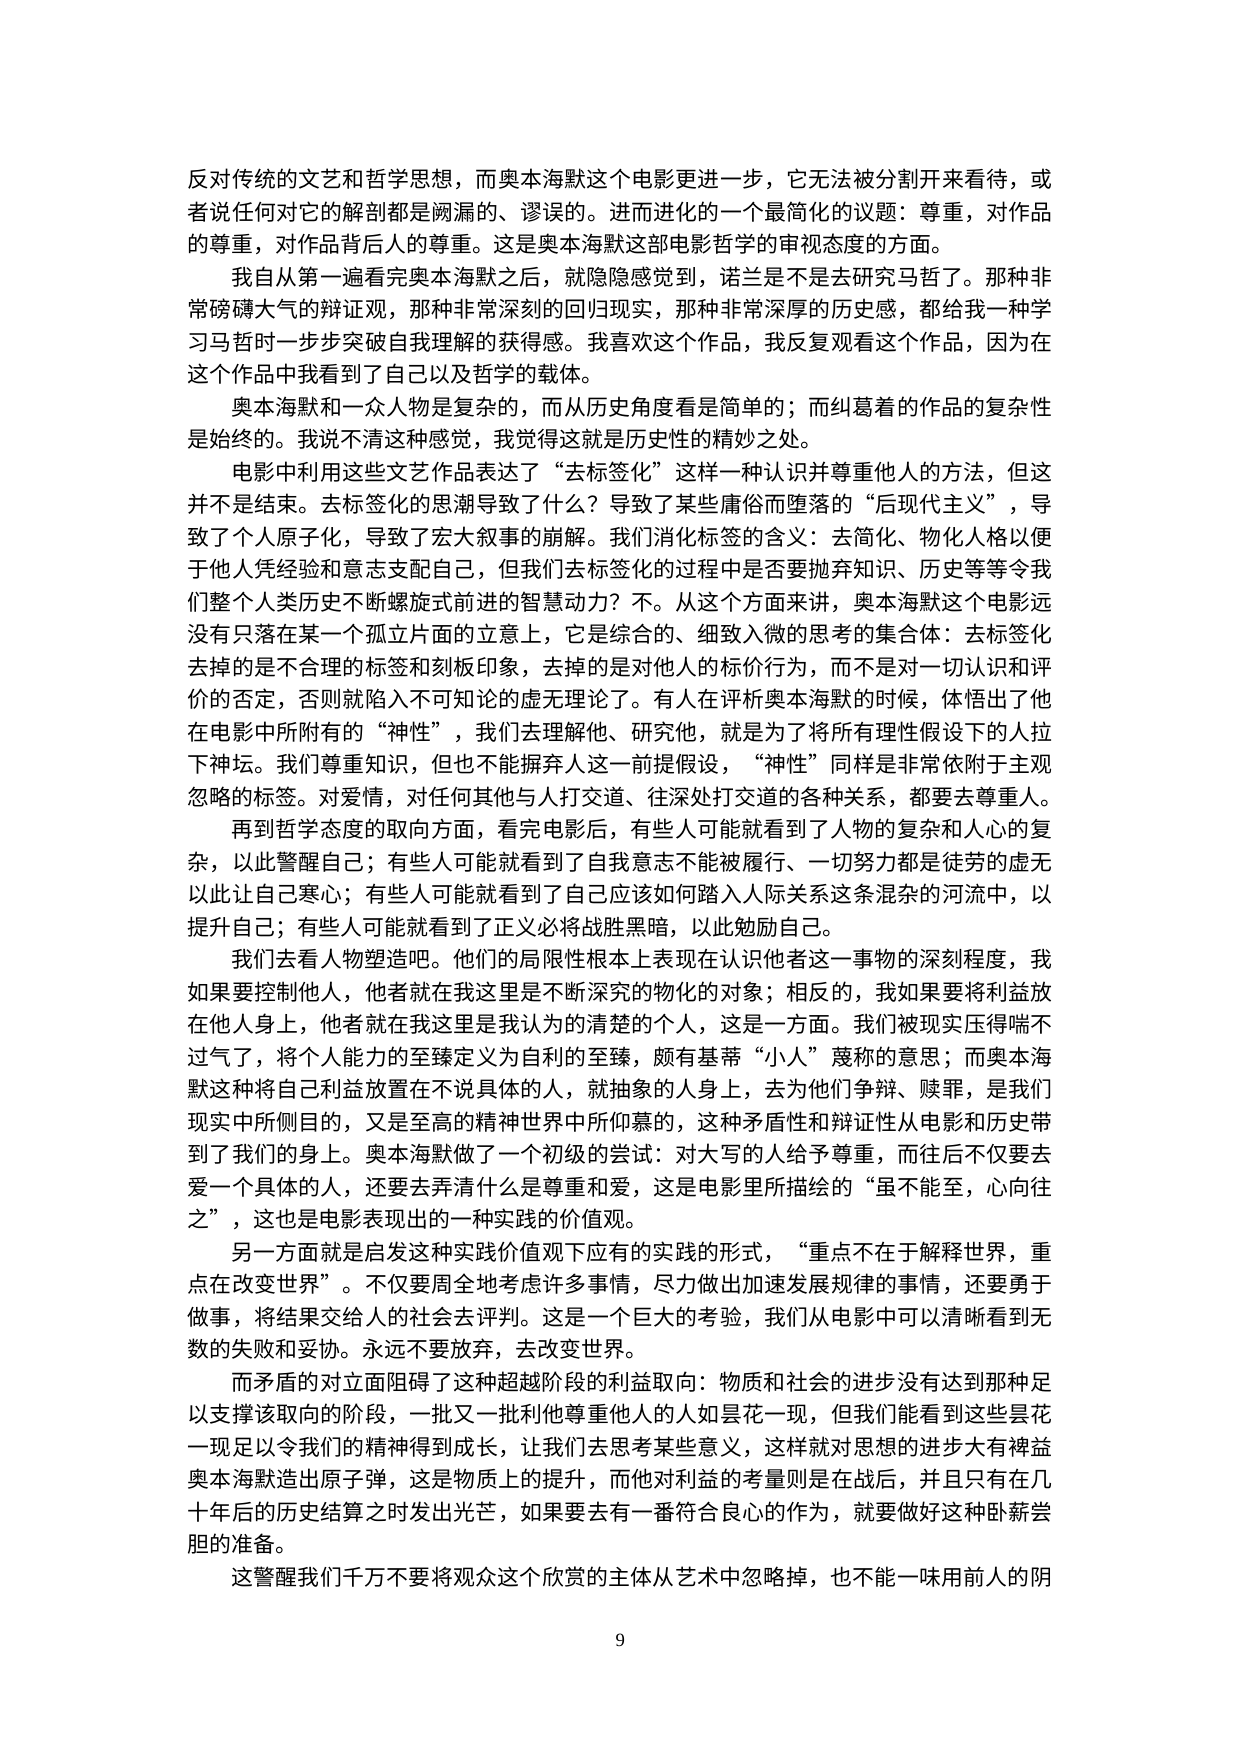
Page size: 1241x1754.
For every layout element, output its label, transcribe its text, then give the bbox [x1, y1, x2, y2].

text 奥本海默和一众人物是复杂的，而从历史角度看是简单的；而纠葛着的作品的复杂性是始终的。我说不清这种感觉，我觉得这就是历史性的精妙之处。 [187, 389, 1053, 454]
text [187, 1559, 1053, 1592]
text 再到哲学态度的取向方面，看完电影后，有些人可能就看到了人物的复杂和人心的复杂，以此警醒自己；有些人可能就看到了自我意志不能被履行、一切努力都是徒劳的虚无，以此让自己寒心；有些人可能就看到了自己应该如何踏入人际关系这条混杂的河流中，以提升自己；有些人可能就看到了正义必将战胜黑暗，以此勉励自己。 [187, 812, 1053, 942]
text 电影中利用这些文艺作品表达了“去标签化”这样一种认识并尊重他人的方法，但这并不是结束。去标签化的思潮导致了什么？导致了某些庸俗而堕落的“后现代主义”，导致了个人原子化，导致了宏大叙事的崩解。我们消化标签的含义：去简化、物化人格以便于他人凭经验和意志支配自己，但我们去标签化的过程中是否要抛弃知识、历史等等令我们整个人类历史不断螺旋式前进的智慧动力？不。从这个方面来讲，奥本海默这个电影远没有只落在某一个孤立片面的立意上，它是综合的、细致入微的思考的集合体：去标签化去掉的是不合理的标签和刻板印象，去掉的是对他人的标价行为，而不是对一切认识和评价的否定，否则就陷入不可知论的虚无理论了。有人在评析奥本海默的时候，体悟出了他在电影中所附有的“神性”，我们去理解他、研究他，就是为了将所有理性假设下的人拉下神坛。我们尊重知识，但也不能摒弃人这一前提假设，“神性”同样是非常依附于主观忽略的标签。对爱情，对任何其他与人打交道、往深处打交道的各种关系，都要去尊重人。 [187, 454, 1053, 812]
text 我们去看人物塑造吧。他们的局限性根本上表现在认识他者这一事物的深刻程度，我如果要控制他人，他者就在我这里是不断深究的物化的对象；相反的，我如果要将利益放在他人身上，他者就在我这里是我认为的清楚的个人，这是一方面。我们被现实压得喘不过气了，将个人能力的至臻定义为自利的至臻，颇有基蒂“小人”蔑称的意思；而奥本海默这种将自己利益放置在不说具体的人，就抽象的人身上，去为他们争辩、赎罪，是我们现实中所侧目的，又是至高的精神世界中所仰慕的，这种矛盾性和辩证性从电影和历史带到了我们的身上。奥本海默做了一个初级的尝试：对大写的人给予尊重，而往后不仅要去爱一个具体的人，还要去弄清什么是尊重和爱，这是电影里所描绘的“虽不能至，心向往之”，这也是电影表现出的一种实践的价值观。 [187, 942, 1053, 1234]
text 我自从第一遍看完奥本海默之后，就隐隐感觉到，诺兰是不是去研究马哲了。那种非常磅礴大气的辩证观，那种非常深刻的回归现实，那种非常深厚的历史感，都给我一种学习马哲时一步步突破自我理解的获得感。我喜欢这个作品，我反复观看这个作品，因为在这个作品中我看到了自己以及哲学的载体。 [187, 259, 1053, 389]
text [187, 162, 1053, 259]
text 另一方面就是启发这种实践价值观下应有的实践的形式，“重点不在于解释世界，重点在改变世界”。不仅要周全地考虑许多事情，尽力做出加速发展规律的事情，还要勇于做事，将结果交给人的社会去评判。这是一个巨大的考验，我们从电影中可以清晰看到无数的失败和妥协。永远不要放弃，去改变世界。 [187, 1234, 1053, 1364]
text 而矛盾的对立面阻碍了这种超越阶段的利益取向：物质和社会的进步没有达到那种足以支撑该取向的阶段，一批又一批利他尊重他人的人如昙花一现，但我们能看到这些昙花一现足以令我们的精神得到成长，让我们去思考某些意义，这样就对思想的进步大有裨益。奥本海默造出原子弹，这是物质上的提升，而他对利益的考量则是在战后，并且只有在几十年后的历史结算之时发出光芒，如果要去有一番符合良心的作为，就要做好这种卧薪尝胆的准备。 [187, 1364, 1053, 1559]
